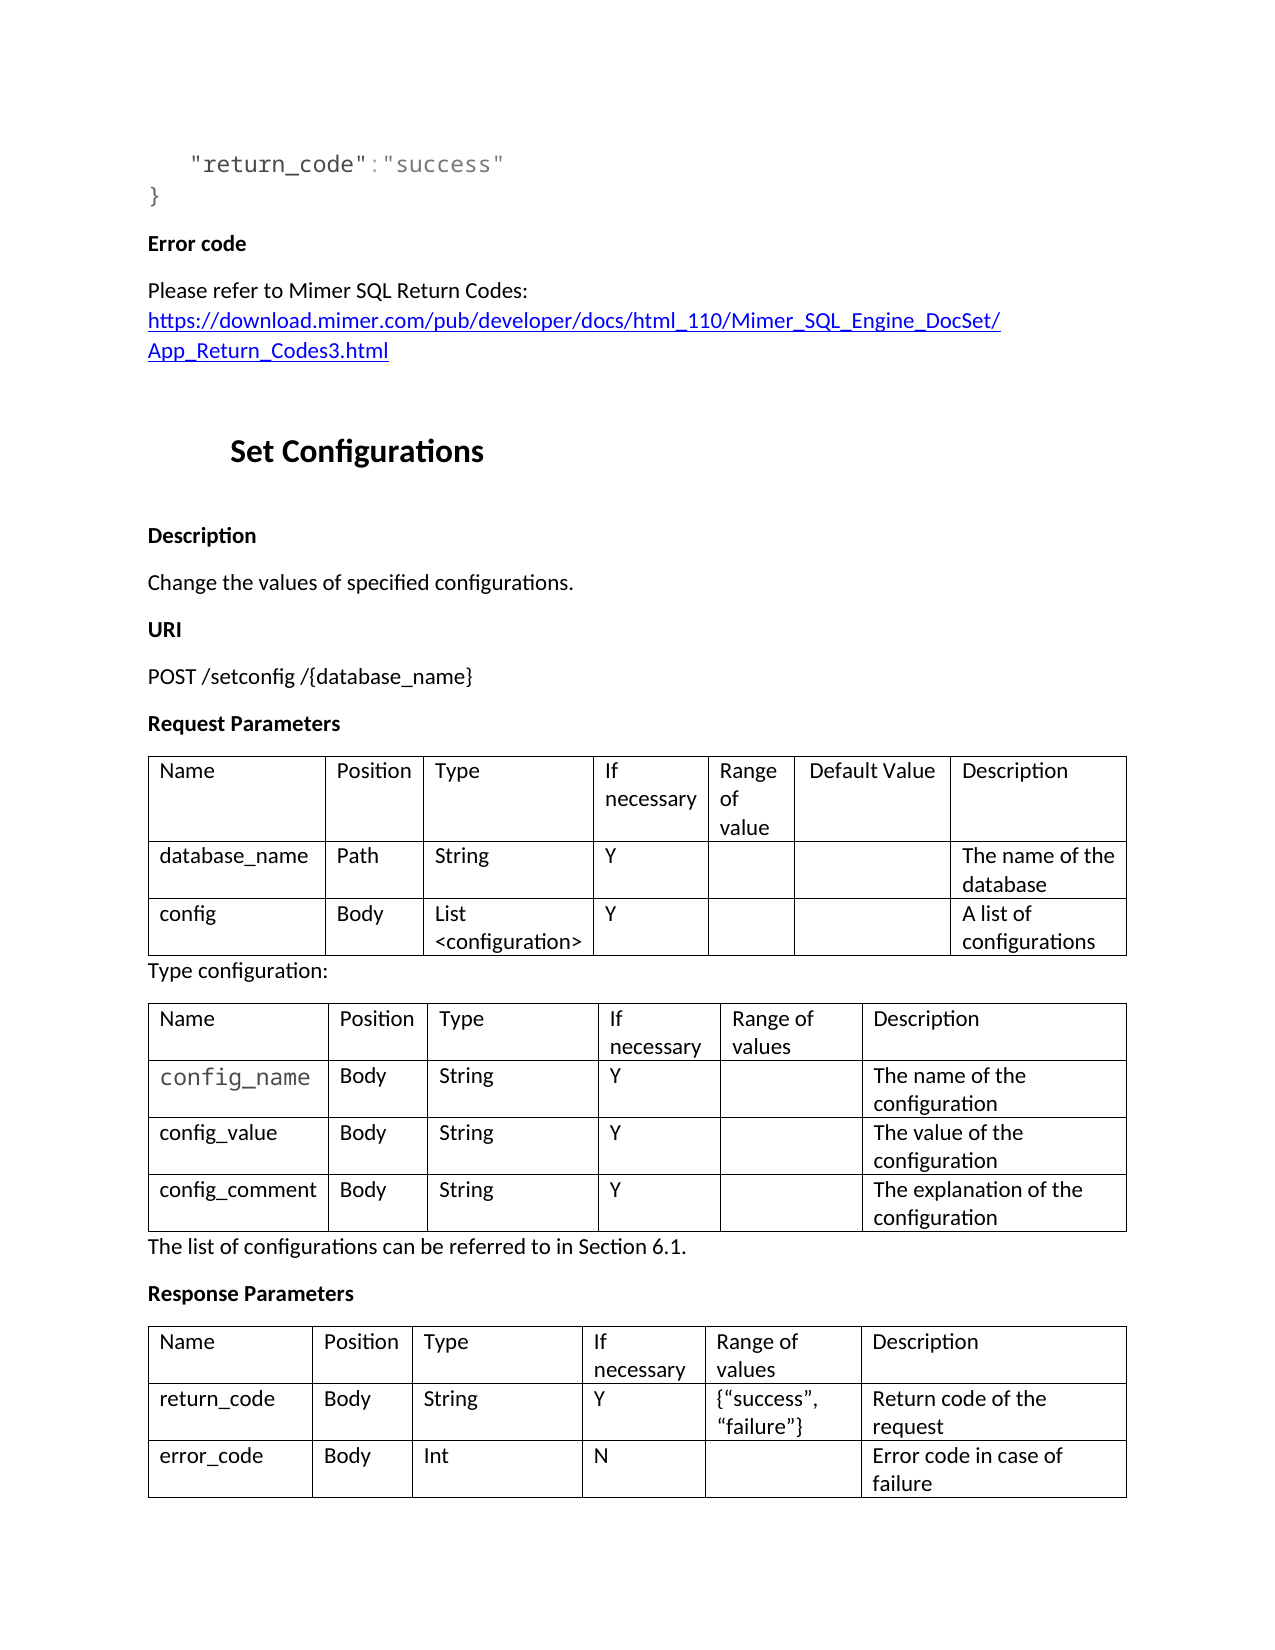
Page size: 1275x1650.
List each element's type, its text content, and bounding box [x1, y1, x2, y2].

text The list of configurations can be referred to in Section 6.1. [148, 1232, 1127, 1260]
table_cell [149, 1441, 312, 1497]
text URI [148, 615, 1127, 643]
text Response Parameters [148, 1279, 1127, 1307]
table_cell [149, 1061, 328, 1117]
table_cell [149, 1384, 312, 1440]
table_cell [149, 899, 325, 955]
subtitle Set Configurations [230, 430, 1127, 471]
text Type configuration: [148, 956, 1127, 984]
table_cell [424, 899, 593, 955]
text "return_code":"success" [148, 148, 1127, 179]
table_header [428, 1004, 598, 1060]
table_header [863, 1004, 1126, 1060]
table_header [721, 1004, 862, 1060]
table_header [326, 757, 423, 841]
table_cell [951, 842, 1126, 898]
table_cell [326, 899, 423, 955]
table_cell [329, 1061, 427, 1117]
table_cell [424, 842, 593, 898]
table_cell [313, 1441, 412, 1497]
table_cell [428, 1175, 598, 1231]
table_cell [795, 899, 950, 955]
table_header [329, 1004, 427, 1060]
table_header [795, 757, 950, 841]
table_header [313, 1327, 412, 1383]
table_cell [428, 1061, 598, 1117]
text POST /setconfig /{database_name} [148, 662, 1127, 690]
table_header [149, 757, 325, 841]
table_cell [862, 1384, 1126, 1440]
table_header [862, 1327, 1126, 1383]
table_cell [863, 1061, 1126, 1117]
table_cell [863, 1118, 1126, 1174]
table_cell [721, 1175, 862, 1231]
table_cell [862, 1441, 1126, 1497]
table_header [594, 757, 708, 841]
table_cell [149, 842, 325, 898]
text } [148, 179, 1127, 210]
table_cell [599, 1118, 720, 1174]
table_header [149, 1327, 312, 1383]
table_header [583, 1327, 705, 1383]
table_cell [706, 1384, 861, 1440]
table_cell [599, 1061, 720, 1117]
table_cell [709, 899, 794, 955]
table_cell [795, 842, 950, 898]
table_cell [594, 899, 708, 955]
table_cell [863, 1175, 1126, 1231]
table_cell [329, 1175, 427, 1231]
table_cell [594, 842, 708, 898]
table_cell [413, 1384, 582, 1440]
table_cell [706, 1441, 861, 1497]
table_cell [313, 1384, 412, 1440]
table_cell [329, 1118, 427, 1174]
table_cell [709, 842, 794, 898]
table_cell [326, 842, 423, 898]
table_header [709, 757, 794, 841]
text Description [148, 521, 1127, 549]
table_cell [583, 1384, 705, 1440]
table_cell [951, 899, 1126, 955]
text Change the values of specified configurations. [148, 568, 1127, 596]
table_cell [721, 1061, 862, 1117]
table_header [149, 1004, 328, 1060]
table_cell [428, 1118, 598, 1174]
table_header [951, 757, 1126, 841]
text Request Parameters [148, 709, 1127, 737]
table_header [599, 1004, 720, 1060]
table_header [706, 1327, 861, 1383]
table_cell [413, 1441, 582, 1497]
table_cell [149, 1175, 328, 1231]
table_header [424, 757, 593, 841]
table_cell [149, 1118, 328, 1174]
text Please refer to Mimer SQL Return Codes: https://download.mimer.com/pub/developer/docs/html_110/Mimer_SQL_Engine_DocSet/App_Return_Codes3.html [148, 276, 1127, 364]
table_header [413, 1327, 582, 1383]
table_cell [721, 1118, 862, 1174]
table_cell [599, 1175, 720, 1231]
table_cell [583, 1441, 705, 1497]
text Error code [148, 229, 1127, 257]
